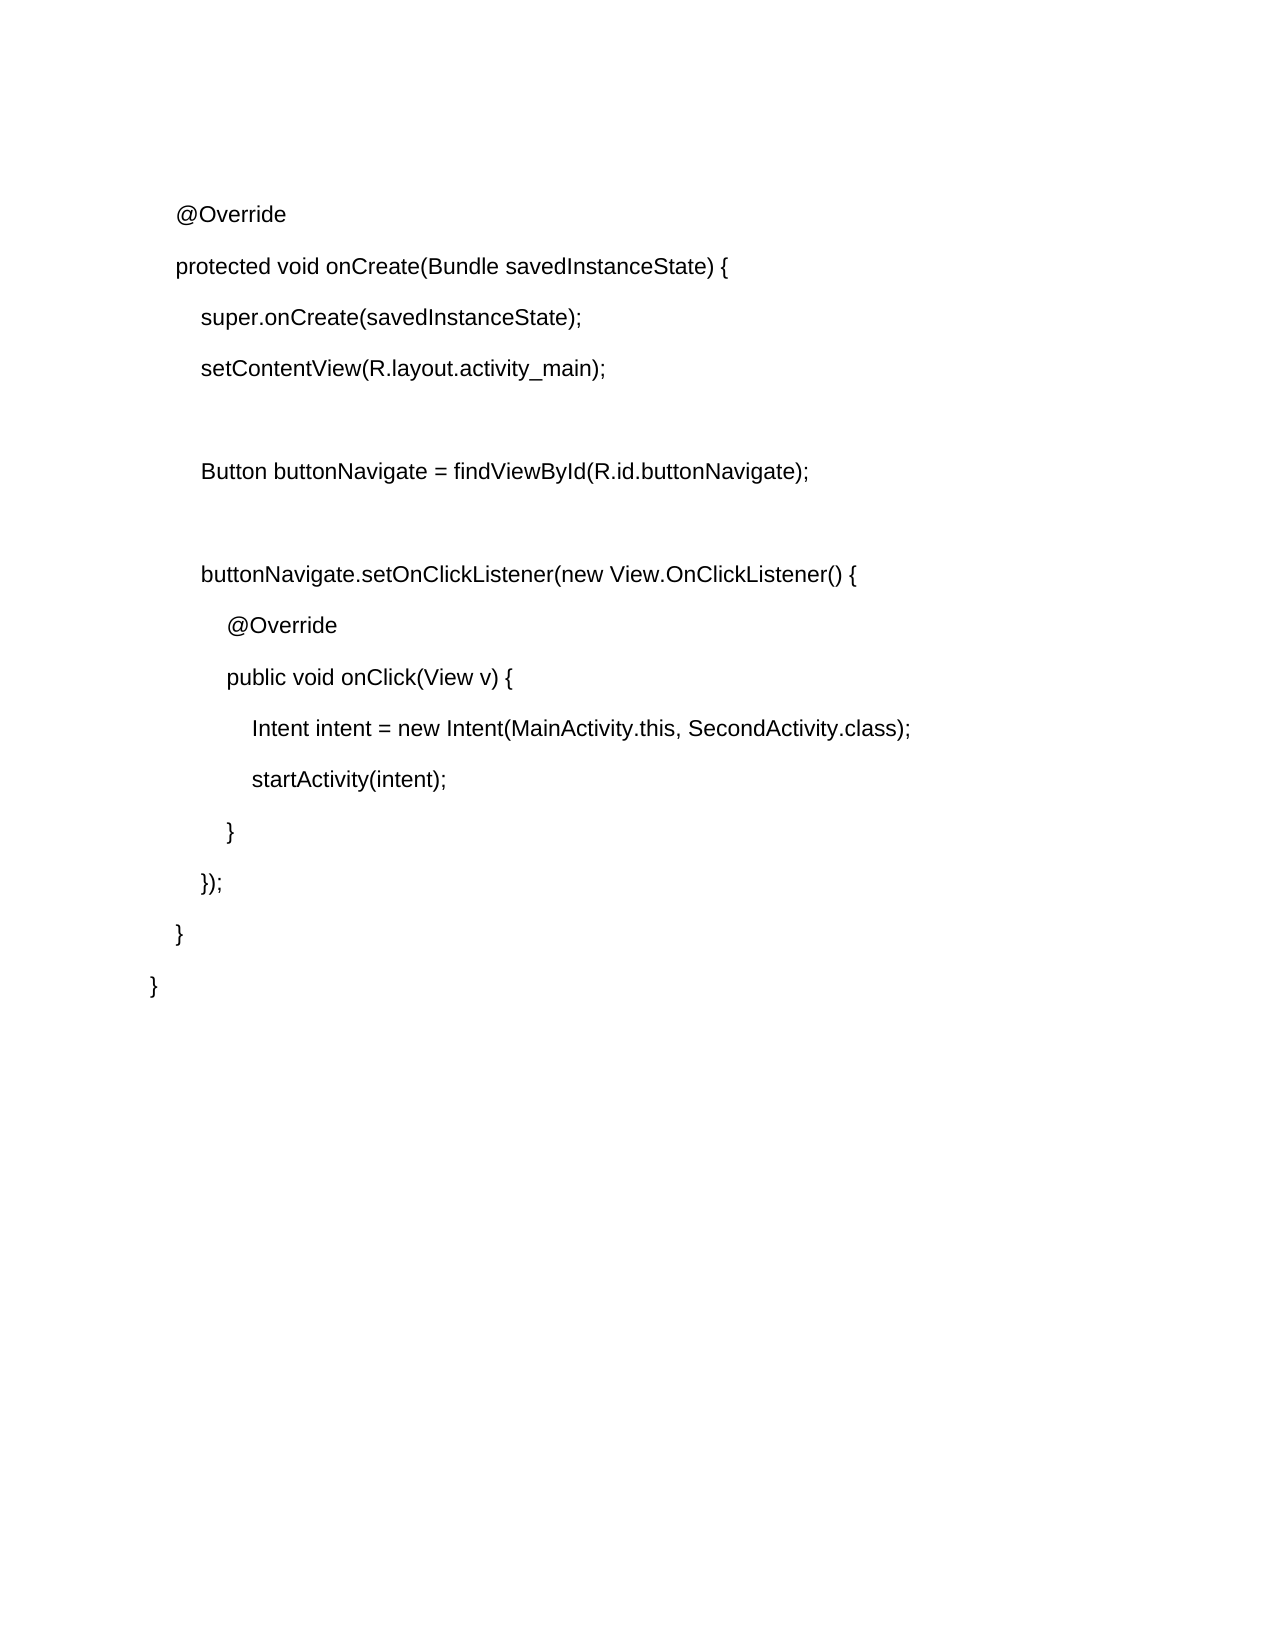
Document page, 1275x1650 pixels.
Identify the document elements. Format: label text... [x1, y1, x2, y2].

text super.onCreate(savedInstanceState); [150, 304, 1125, 330]
text startActivity(intent); [150, 766, 1125, 793]
text buttonNavigate.setOnClickListener(new View.OnClickListener() { [150, 561, 1125, 587]
text public void onClick(View v) { [150, 663, 1125, 690]
text Intent intent = new Intent(MainActivity.this, SecondActivity.class); [150, 715, 1125, 741]
text }); [150, 869, 1125, 895]
text } [150, 818, 1125, 844]
text protected void onCreate(Bundle savedInstanceState) { [150, 253, 1125, 279]
text @Override [150, 612, 1125, 638]
text setContentView(R.layout.activity_main); [150, 355, 1125, 382]
text } [150, 920, 1125, 947]
text Button buttonNavigate = findViewById(R.id.buttonNavigate); [150, 458, 1125, 484]
text } [150, 972, 1125, 998]
text @Override [150, 201, 1125, 228]
